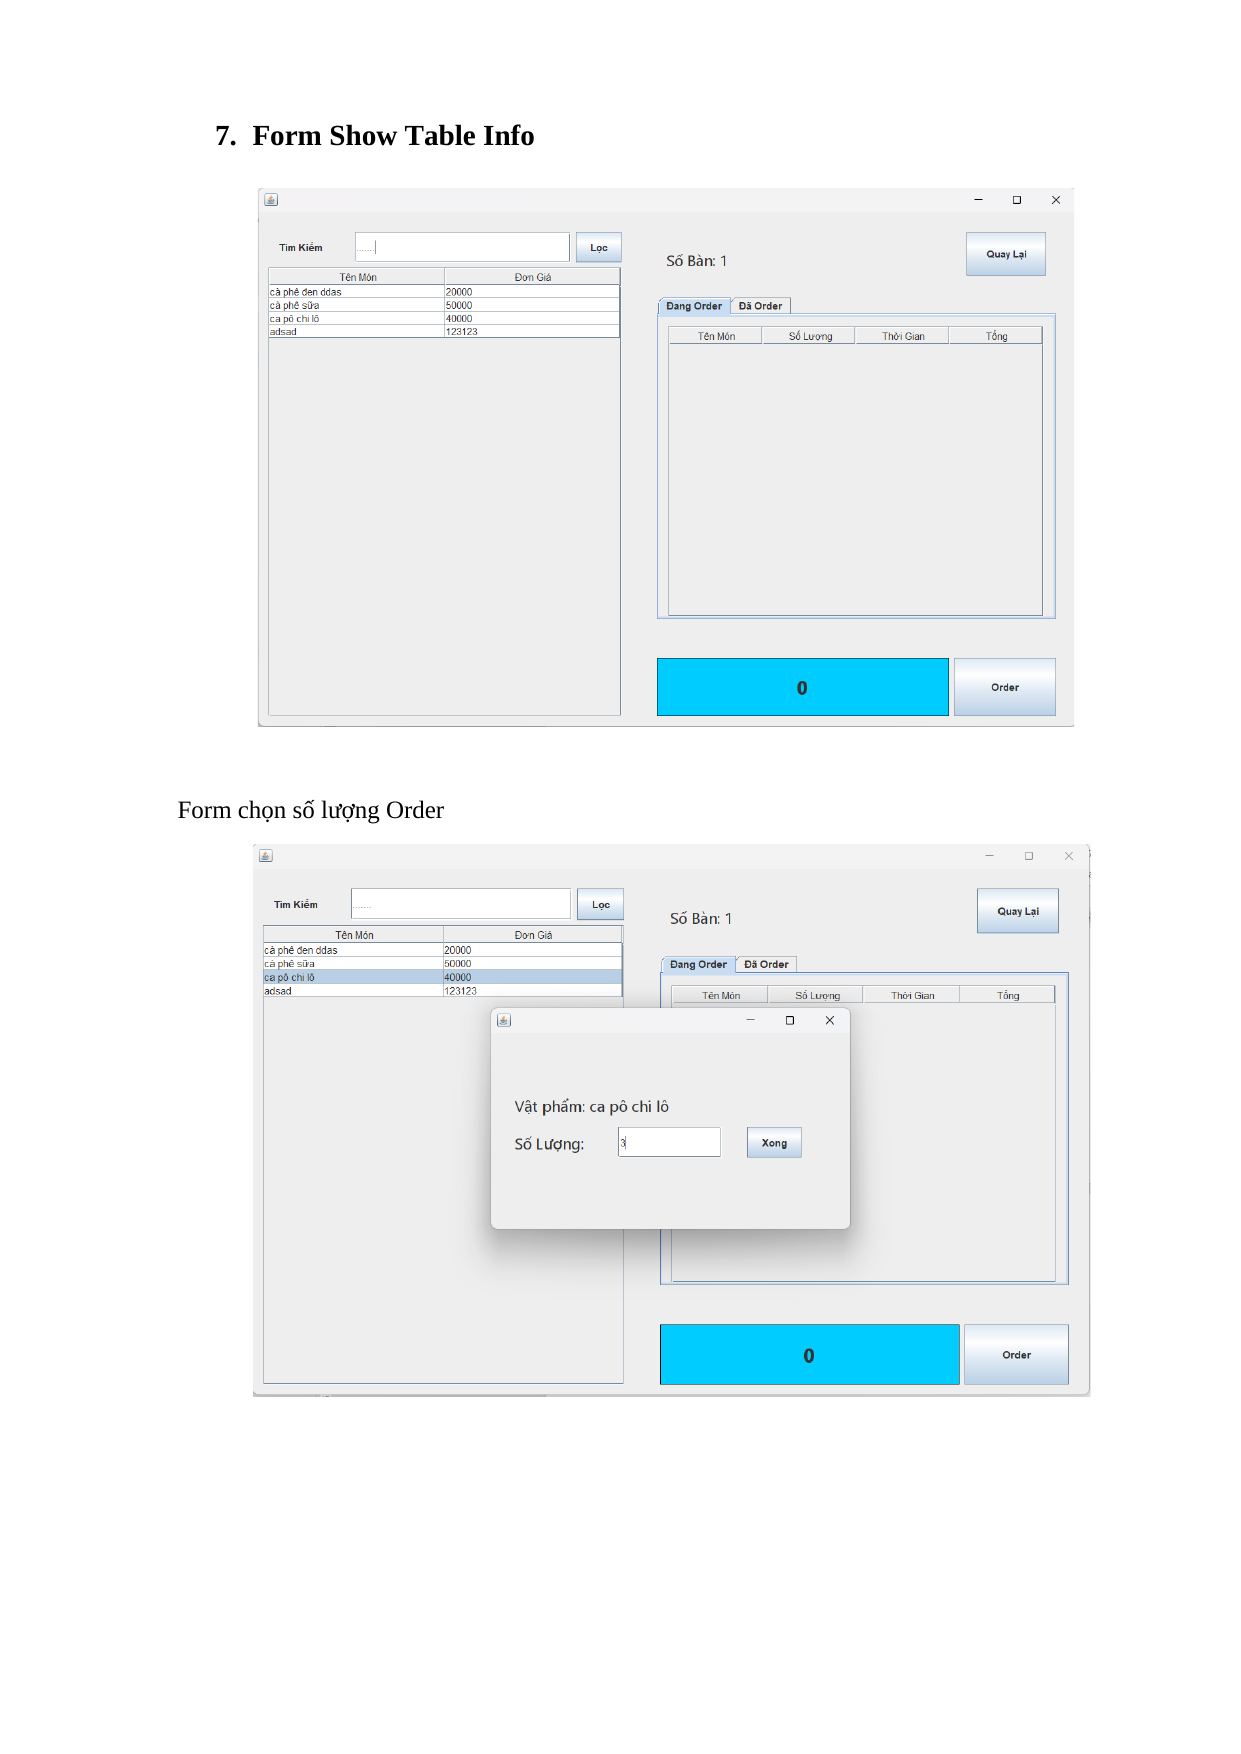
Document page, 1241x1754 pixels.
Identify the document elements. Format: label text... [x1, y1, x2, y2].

picture [253, 844, 1091, 1397]
text Form chọn số lượng Order [177, 795, 1122, 824]
text Form Show Table Info [215, 118, 1122, 152]
picture [257, 188, 1075, 727]
